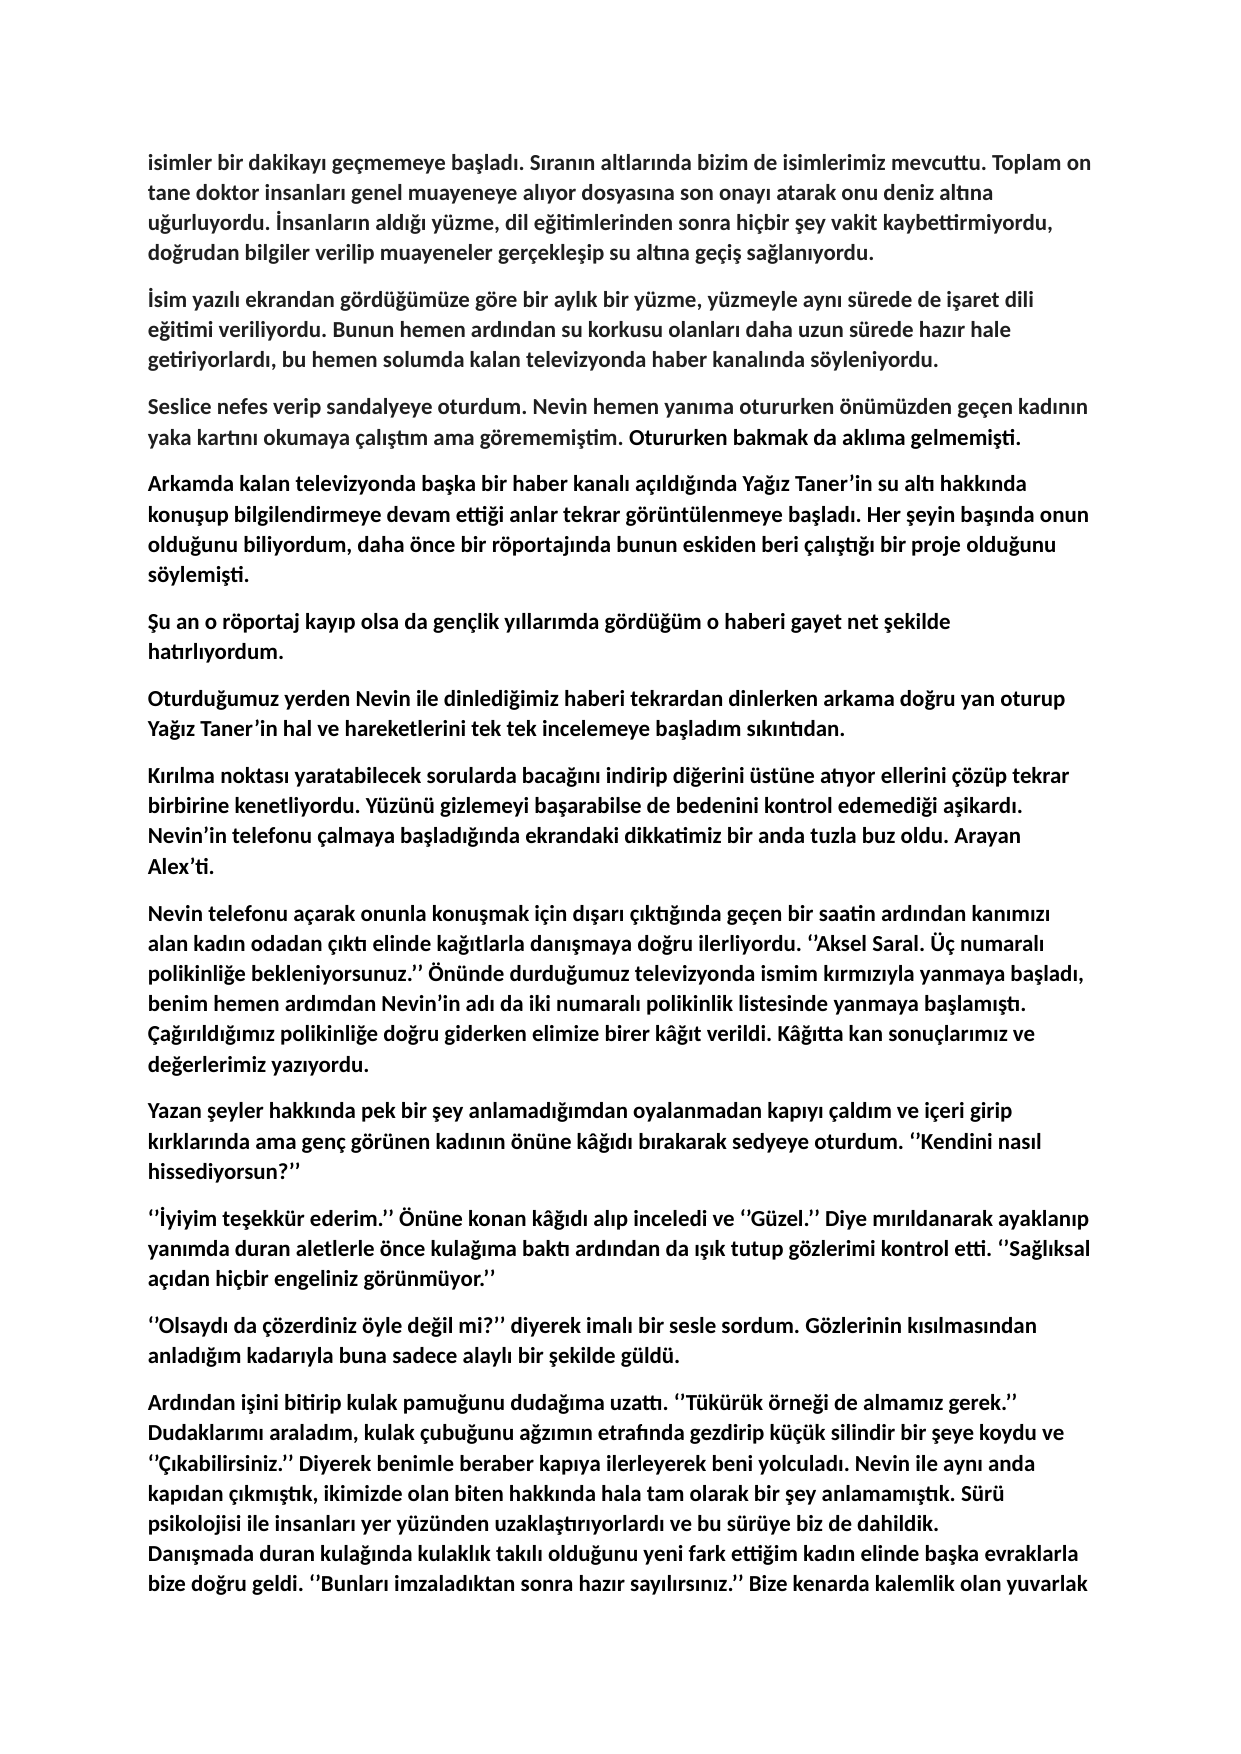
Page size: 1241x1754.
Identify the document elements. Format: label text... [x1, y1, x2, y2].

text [148, 1388, 1093, 1597]
text İsim yazılı ekrandan gördüğümüze göre bir aylık bir yüzme, yüzmeyle aynı sürede de işaret dili eğitimi veriliyordu. Bunun hemen ardından su korkusu olanları daha uzun sürede hazır hale getiriyorlardı, bu hemen solumda kalan televizyonda haber kanalında söyleniyordu. [148, 285, 1093, 373]
text Seslice nefes verip sandalyeye oturdum. Nevin hemen yanıma otururken önümüzden geçen kadının yaka kartını okumaya çalıştım ama görememiştim. Otururken bakmak da aklıma gelmemişti. [148, 392, 1093, 451]
text ‘’Olsaydı da çözerdiniz öyle değil mi?’’ diyerek imalı bir sesle sordum. Gözlerinin kısılmasından anladığım kadarıyla buna sadece alaylı bir şekilde güldü. [148, 1311, 1093, 1369]
text Şu an o röportaj kayıp olsa da gençlik yıllarımda gördüğüm o haberi gayet net şekilde hatırlıyordum. [148, 607, 1093, 665]
text ‘’İyiyim teşekkür ederim.’’ Önüne konan kâğıdı alıp inceledi ve ‘’Güzel.’’ Diye mırıldanarak ayaklanıp yanımda duran aletlerle önce kulağıma baktı ardından da ışık tutup gözlerimi kontrol etti. ‘’Sağlıksal açıdan hiçbir engeliniz görünmüyor.’’ [148, 1204, 1093, 1292]
text Kırılma noktası yaratabilecek sorularda bacağını indirip diğerini üstüne atıyor ellerini çözüp tekrar birbirine kenetliyordu. Yüzünü gizlemeyi başarabilse de bedenini kontrol edemediği aşikardı. Nevin’in telefonu çalmaya başladığında ekrandaki dikkatimiz bir anda tuzla buz oldu. Arayan Alex’ti. [148, 761, 1093, 880]
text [148, 148, 1093, 266]
text Arkamda kalan televizyonda başka bir haber kanalı açıldığında Yağız Taner’in su altı hakkında konuşup bilgilendirmeye devam ettiği anlar tekrar görüntülenmeye başladı. Her şeyin başında onun olduğunu biliyordum, daha önce bir röportajında bunun eskiden beri çalıştığı bir proje olduğunu söylemişti. [148, 469, 1093, 588]
text Yazan şeyler hakkında pek bir şey anlamadığımdan oyalanmadan kapıyı çaldım ve içeri girip kırklarında ama genç görünen kadının önüne kâğıdı bırakarak sedyeye oturdum. ‘’Kendini nasıl hissediyorsun?’’ [148, 1097, 1093, 1185]
text Oturduğumuz yerden Nevin ile dinlediğimiz haberi tekrardan dinlerken arkama doğru yan oturup Yağız Taner’in hal ve hareketlerini tek tek incelemeye başladım sıkıntıdan. [148, 684, 1093, 742]
text Nevin telefonu açarak onunla konuşmak için dışarı çıktığında geçen bir saatin ardından kanımızı alan kadın odadan çıktı elinde kağıtlarla danışmaya doğru ilerliyordu. ‘’Aksel Saral. Üç numaralı polikinliğe bekleniyorsunuz.’’ Önünde durduğumuz televizyonda ismim kırmızıyla yanmaya başladı, benim hemen ardımdan Nevin’in adı da iki numaralı polikinlik listesinde yanmaya başlamıştı. Çağırıldığımız polikinliğe doğru giderken elimize birer kâğıt verildi. Kâğıtta kan sonuçlarımız ve değerlerimiz yazıyordu. [148, 899, 1093, 1078]
